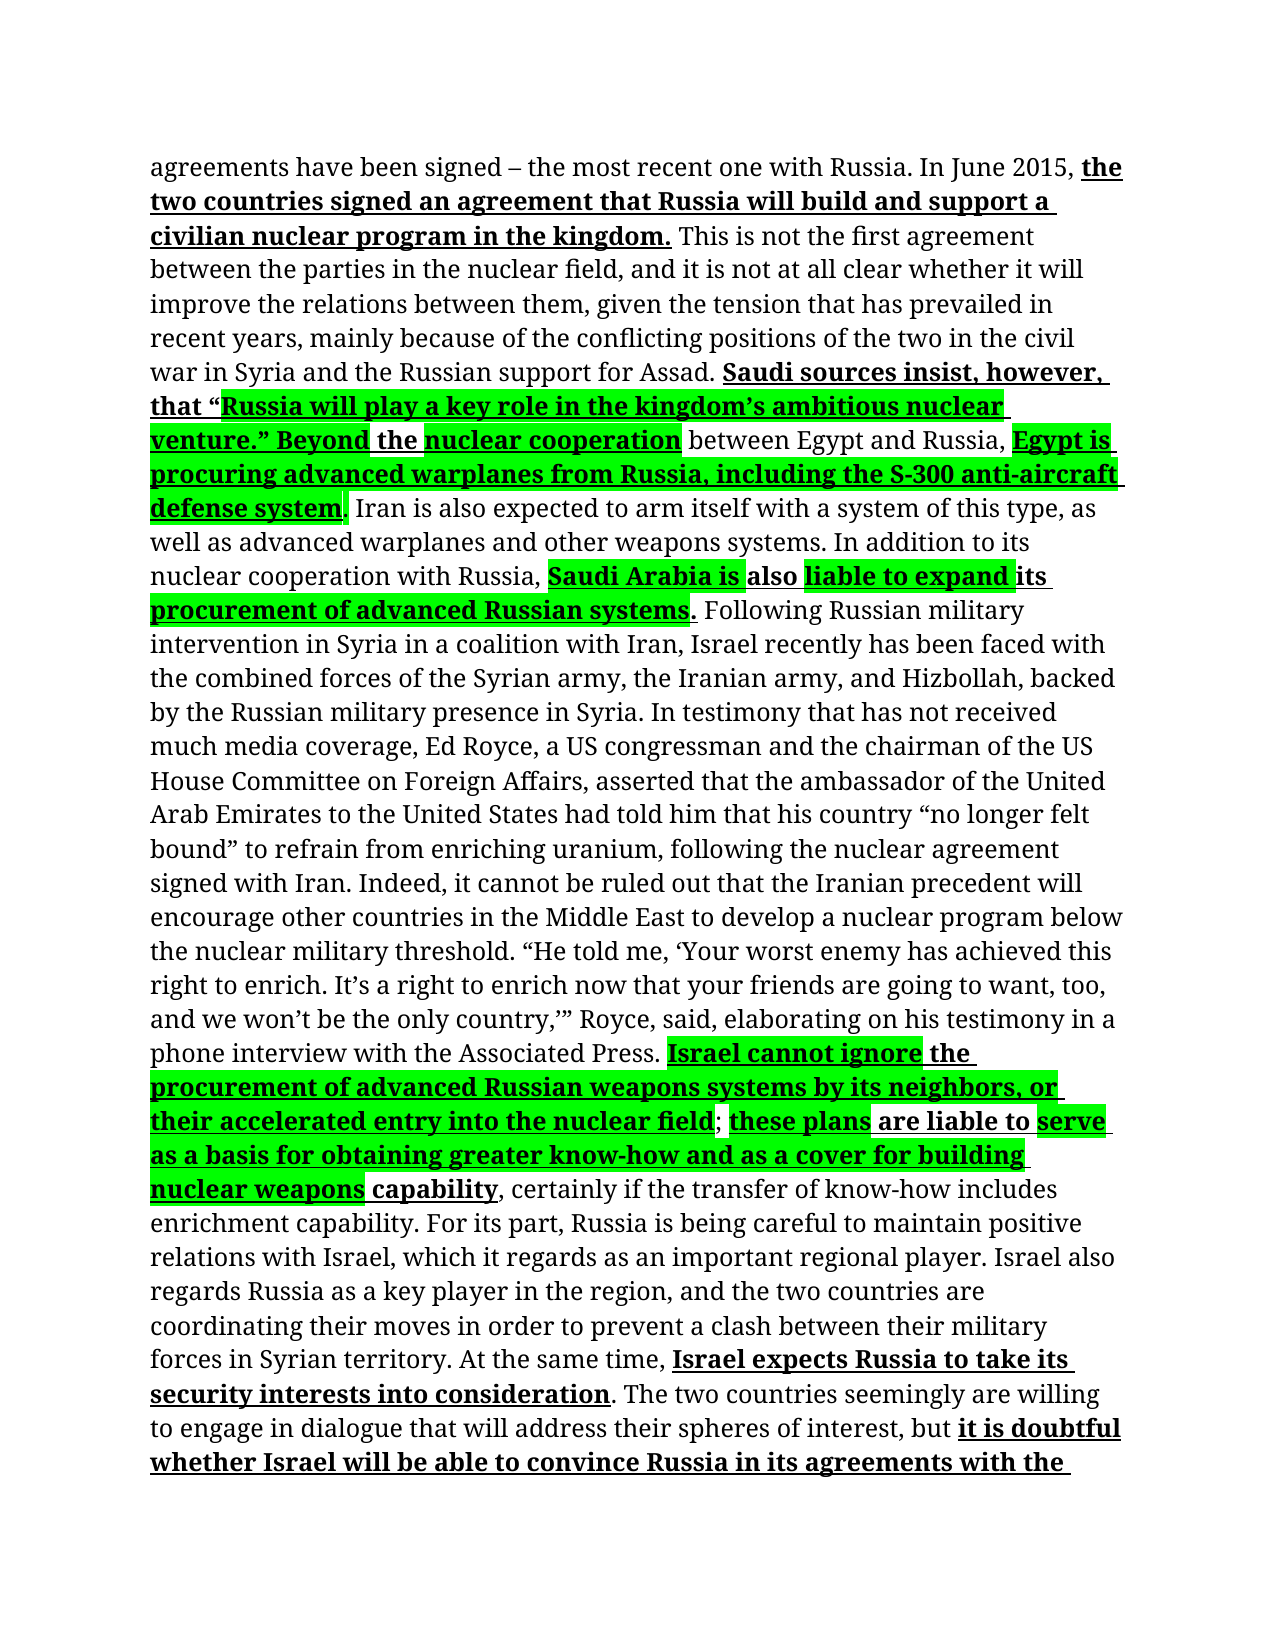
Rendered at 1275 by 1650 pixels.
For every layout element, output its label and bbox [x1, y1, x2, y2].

text [150, 487, 1125, 1478]
text [150, 150, 1125, 485]
